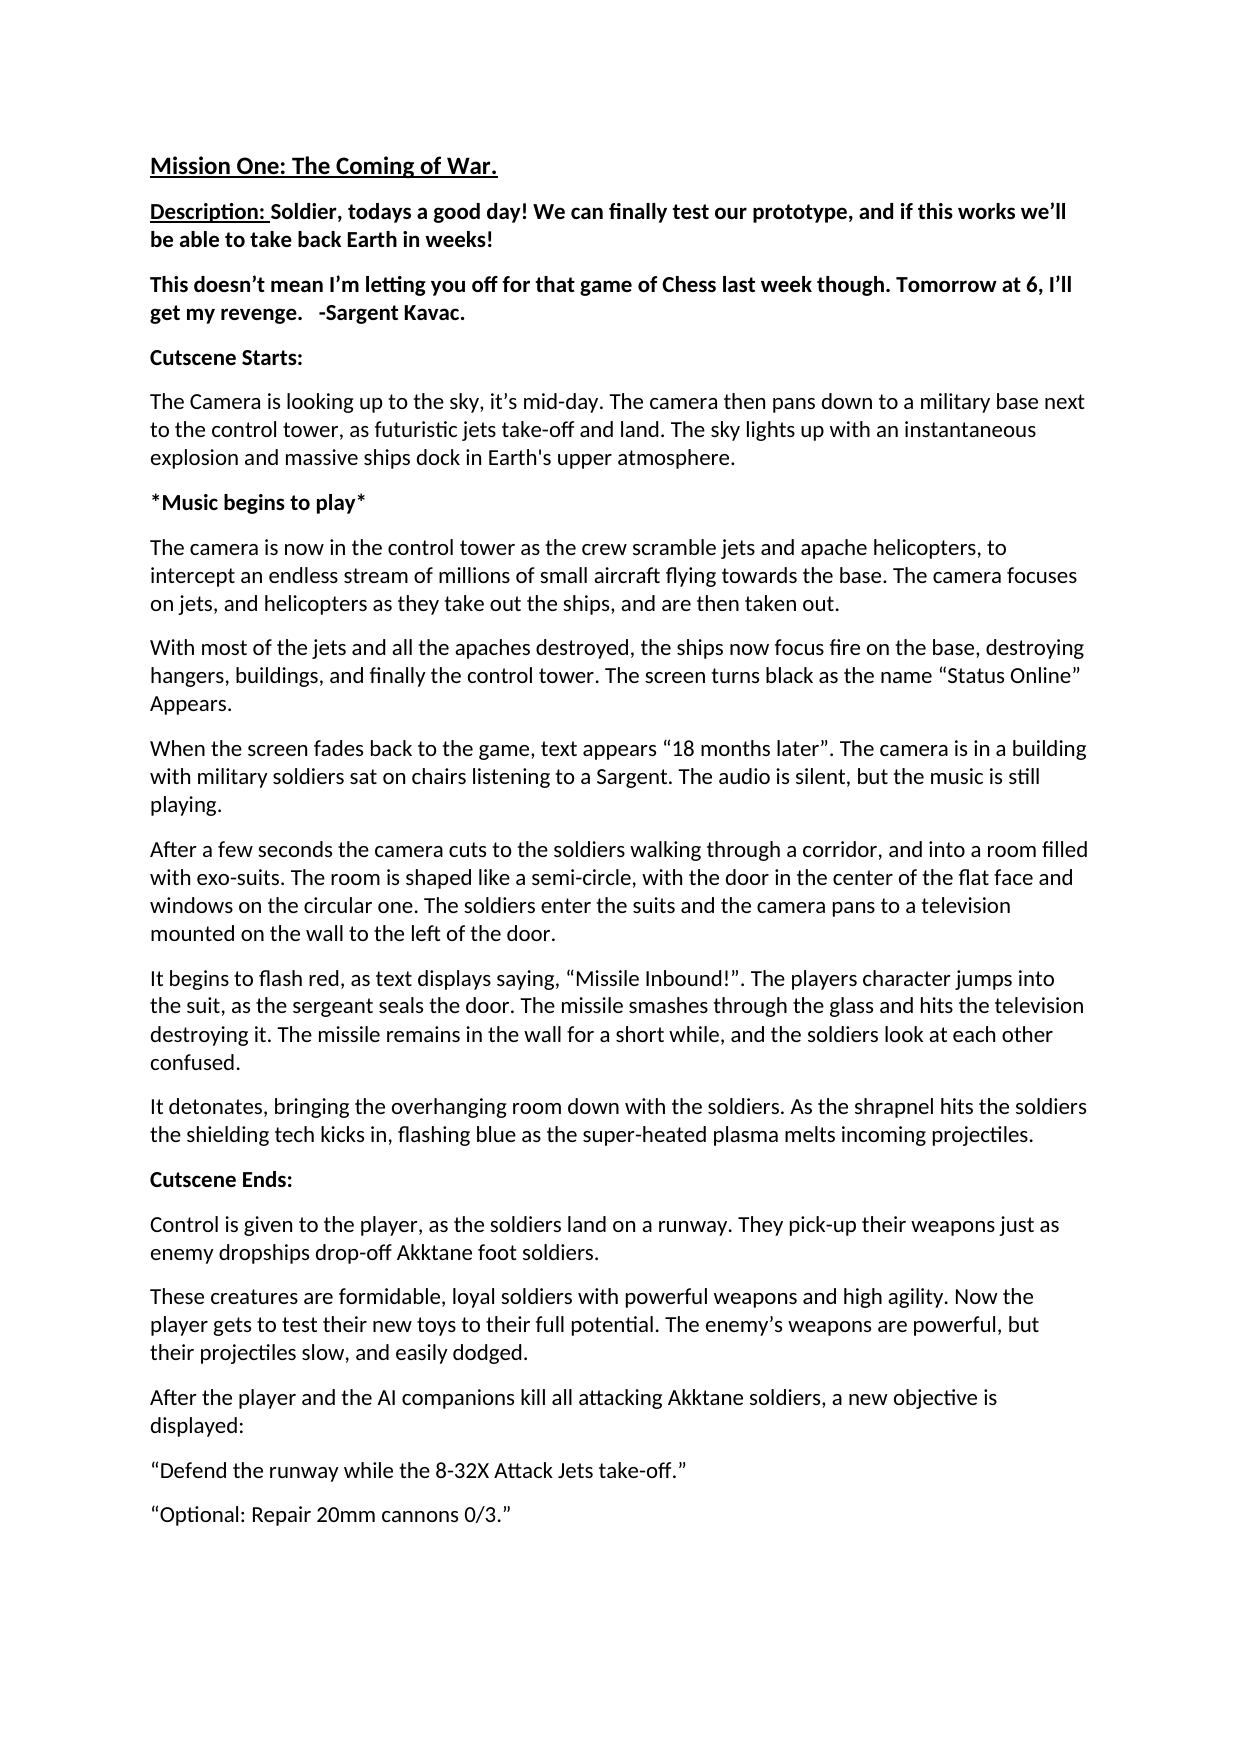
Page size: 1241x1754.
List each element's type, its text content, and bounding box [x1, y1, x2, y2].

text This doesn’t mean I’m letting you off for that game of Chess last week though. Tomorrow at 6, I’ll get my revenge. -Sargent Kavac. [150, 270, 1090, 326]
text Mission One: The Coming of War. [150, 150, 1090, 181]
text Cutscene Starts: [150, 343, 1090, 371]
text It detonates, bringing the overhanging room down with the soldiers. As the shrapnel hits the soldiers the shielding tech kicks in, flashing blue as the super-heated plasma melts incoming projectiles. [150, 1092, 1090, 1148]
text Control is given to the player, as the soldiers land on a runway. They pick-up their weapons just as enemy dropships drop-off Akktane foot soldiers. [150, 1210, 1090, 1266]
text The Camera is looking up to the sky, it’s mid-day. The camera then pans down to a military base next to the control tower, as futuristic jets take-off and land. The sky lights up with an instantaneous explosion and massive ships dock in Earth's upper atmosphere. [150, 387, 1090, 471]
text *Music begins to play* [150, 488, 1090, 516]
text Cutscene Ends: [150, 1165, 1090, 1193]
text After the player and the AI companions kill all attacking Akktane soldiers, a new objective is displayed: [150, 1383, 1090, 1439]
text With most of the jets and all the apaches destroyed, the ships now focus fire on the base, destroying hangers, buildings, and finally the control tower. The screen turns black as the name “Status Online” Appears. [150, 633, 1090, 717]
text It begins to flash red, as text displays saying, “Missile Inbound!”. The players character jumps into the suit, as the sergeant seals the door. The missile smashes through the glass and hits the television destroying it. The missile remains in the wall for a short while, and the soldiers look at each other confused. [150, 964, 1090, 1076]
text The camera is now in the control tower as the crew scramble jets and apache helicopters, to intercept an endless stream of millions of small aircraft flying towards the base. The camera focuses on jets, and helicopters as they take out the ships, and are then taken out. [150, 533, 1090, 617]
text These creatures are formidable, loyal soldiers with powerful weapons and high agility. Now the player gets to test their new toys to their full potential. The enemy’s weapons are powerful, but their projectiles slow, and easily dodged. [150, 1282, 1090, 1367]
text After a few seconds the camera cuts to the soldiers walking through a corridor, and into a room filled with exo-suits. The room is shaped like a semi-circle, with the door in the center of the flat face and windows on the circular one. The soldiers enter the suits and the camera pans to a television mounted on the wall to the left of the door. [150, 835, 1090, 947]
text Description: Soldier, todays a good day! We can finally test our prototype, and if this works we’ll be able to take back Earth in weeks! [150, 197, 1090, 253]
text “Defend the runway while the 8-32X Attack Jets take-off.” [150, 1456, 1090, 1484]
text When the screen fades back to the game, text appears “18 months later”. The camera is in a building with military soldiers sat on chairs listening to a Sargent. The audio is silent, but the music is still playing. [150, 734, 1090, 818]
text “Optional: Repair 20mm cannons 0/3.” [150, 1501, 1090, 1529]
